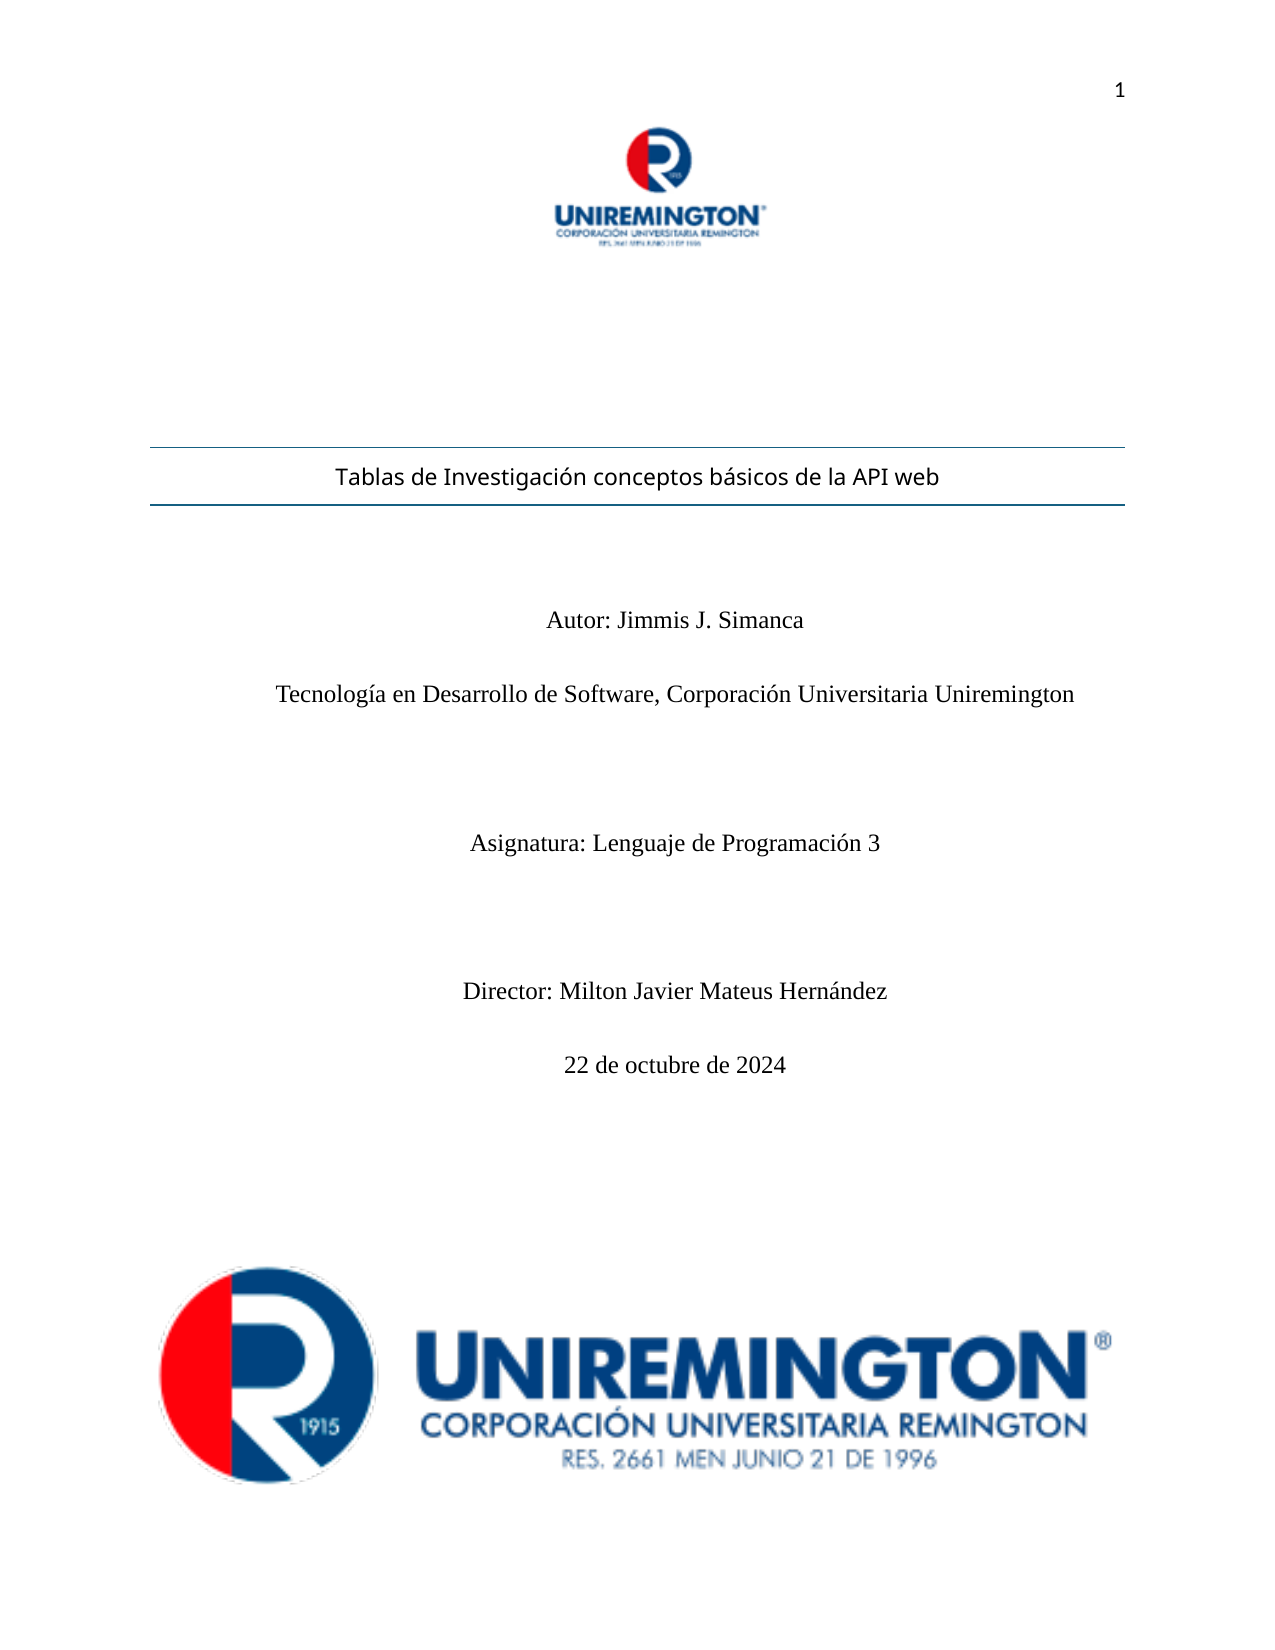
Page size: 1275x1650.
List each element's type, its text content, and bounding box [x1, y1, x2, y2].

picture [541, 121, 772, 248]
text Tecnología en Desarrollo de Software, Corporación Universitaria Uniremington [150, 679, 1125, 708]
text Autor: Jimmis J. Simanca [150, 605, 1125, 634]
picture [150, 1224, 1127, 1516]
text 22 de octubre de 2024 [150, 1050, 1125, 1079]
text Director: Milton Javier Mateus Hernández [150, 976, 1125, 1005]
text Asignatura: Lenguaje de Programación 3 [150, 828, 1125, 856]
